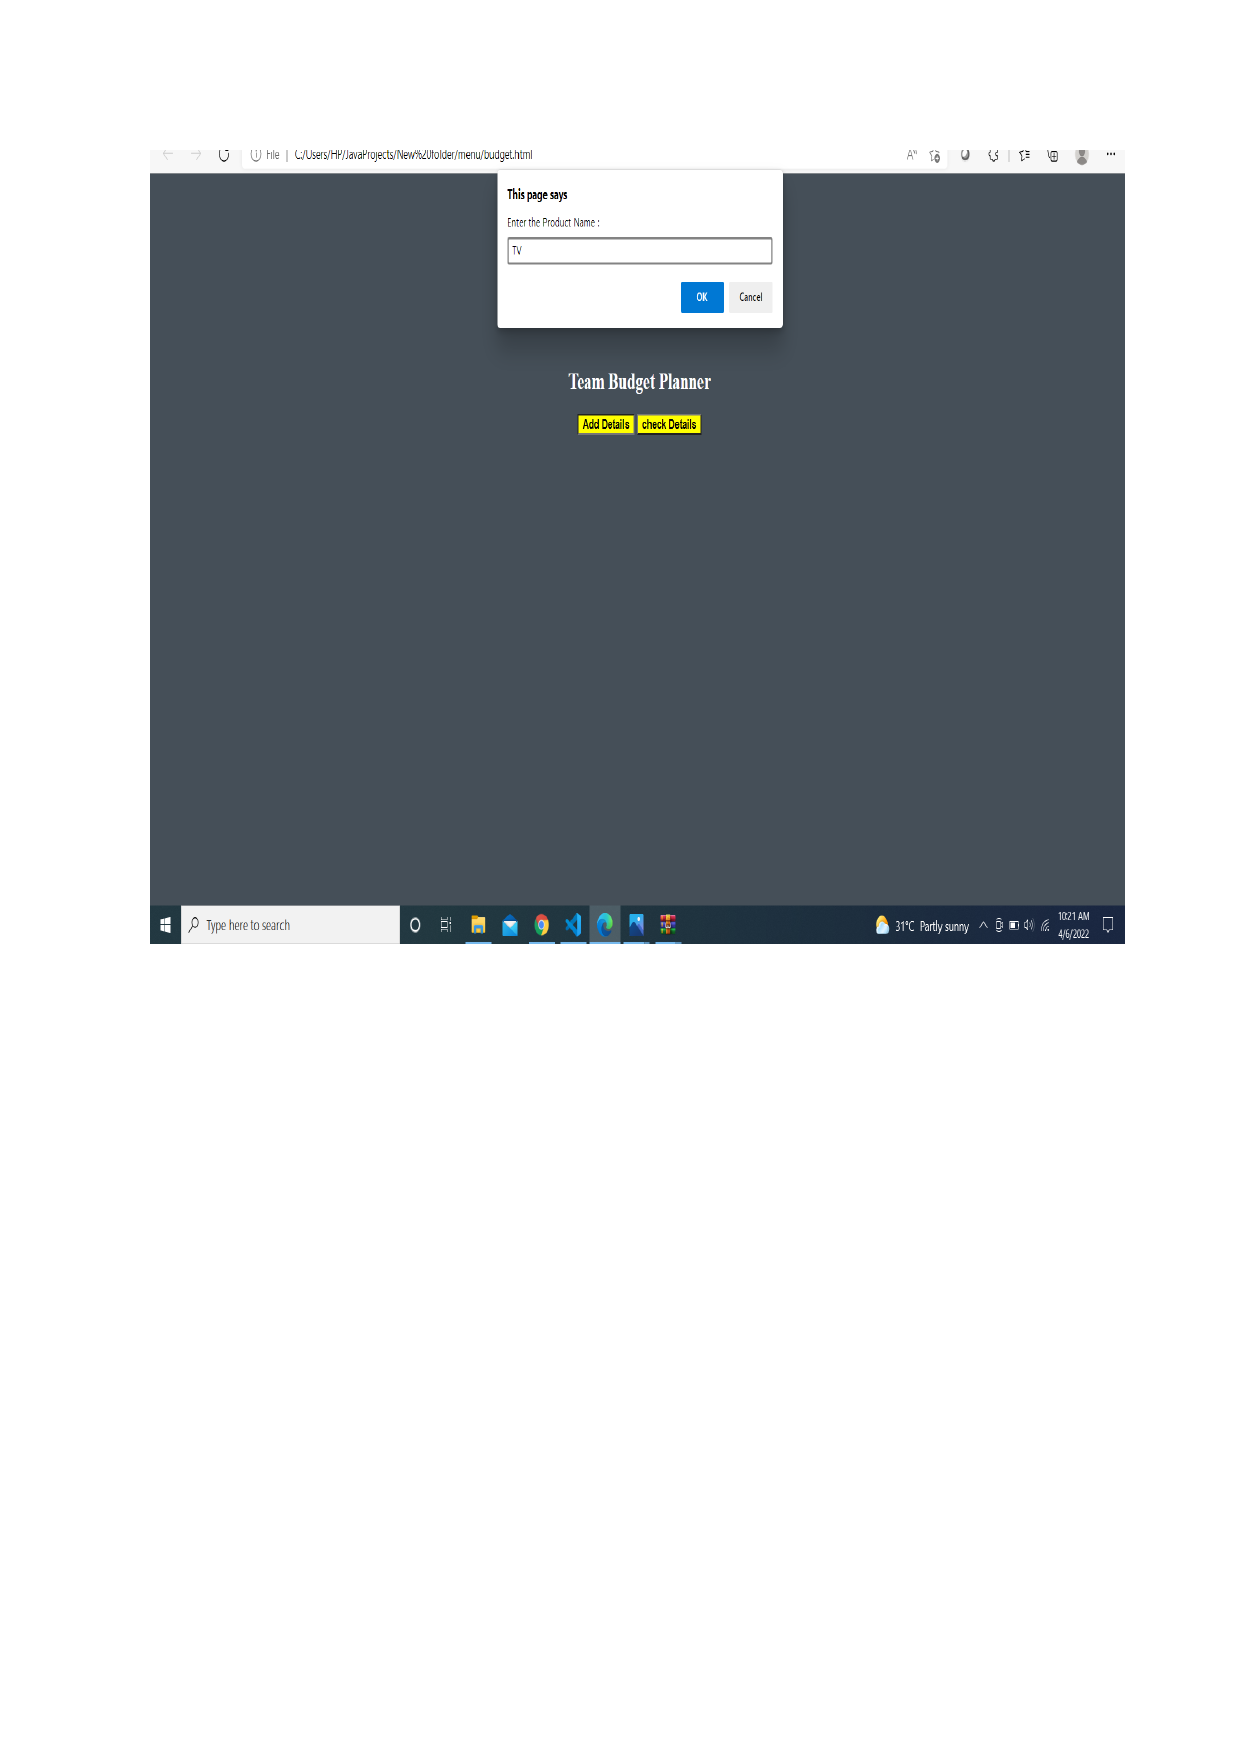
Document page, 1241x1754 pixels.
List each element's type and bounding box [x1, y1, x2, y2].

picture [150, 150, 1125, 944]
